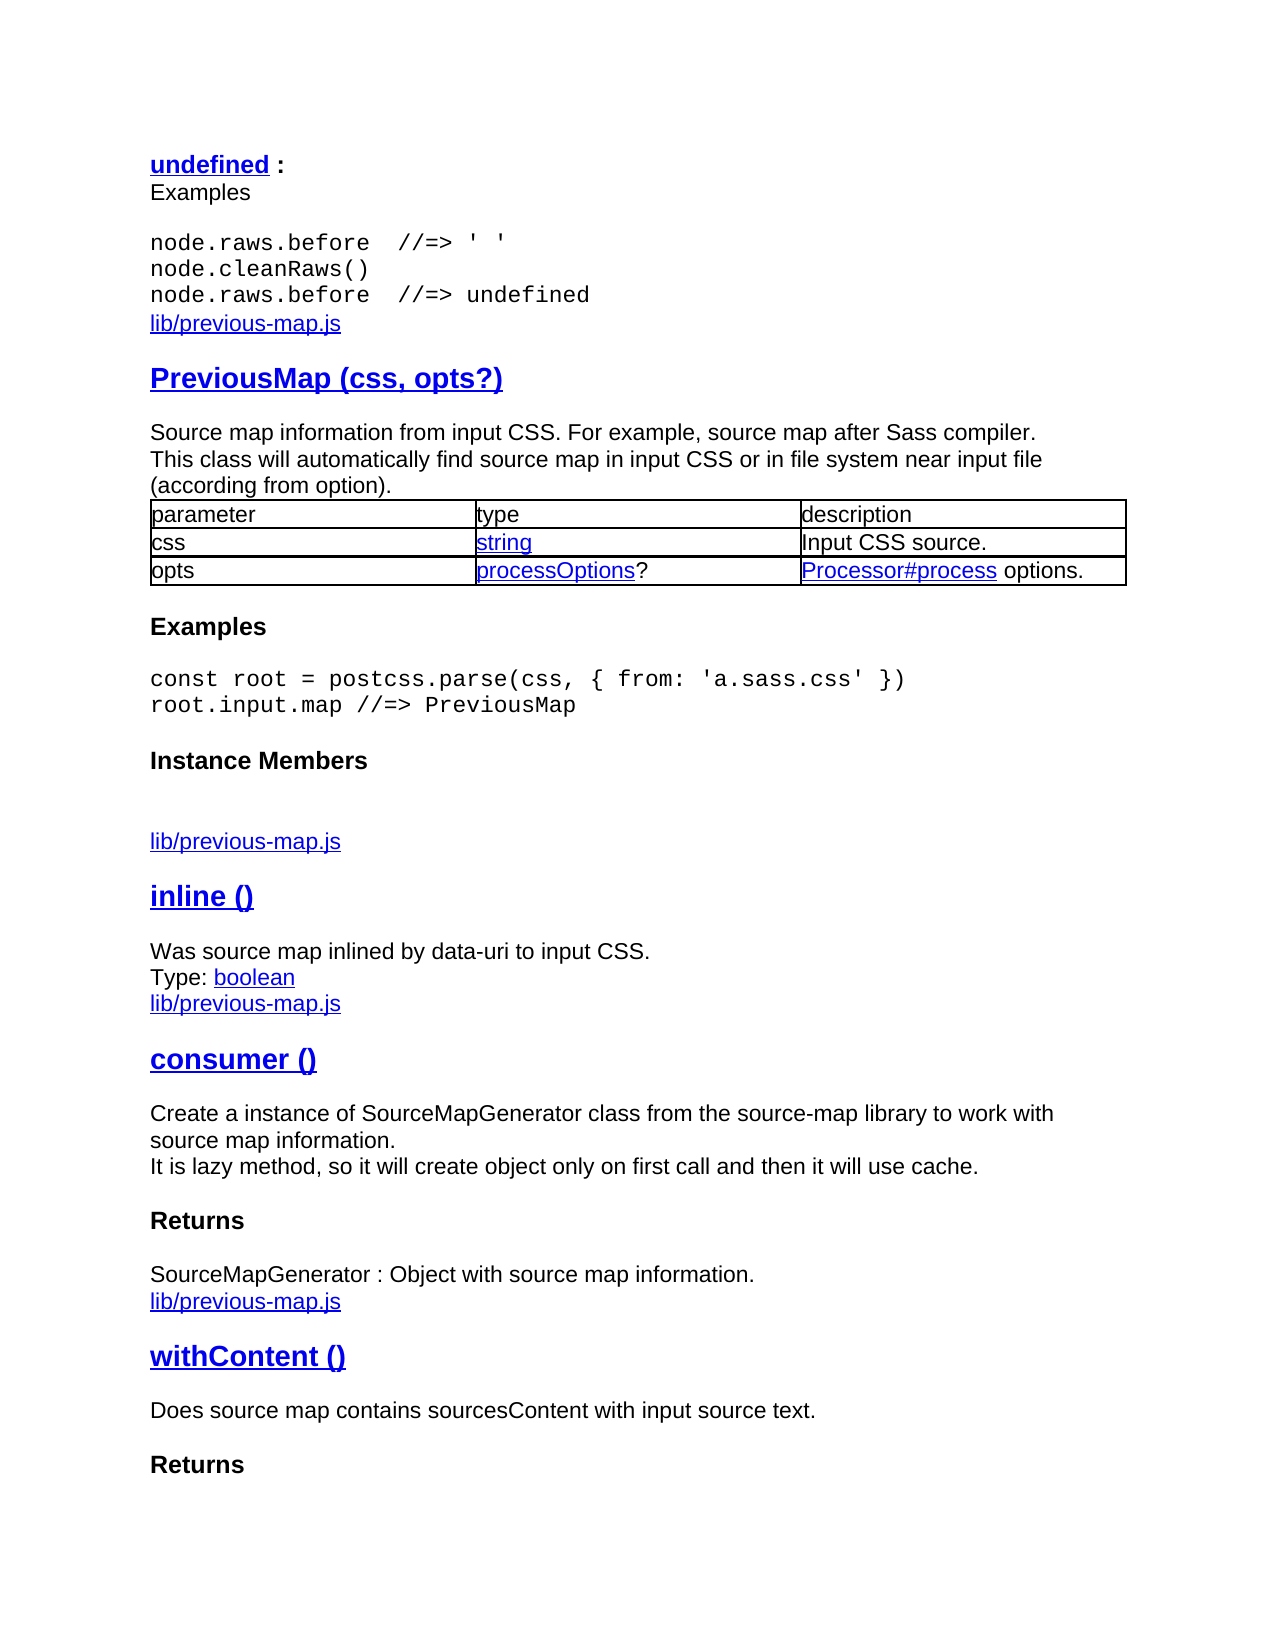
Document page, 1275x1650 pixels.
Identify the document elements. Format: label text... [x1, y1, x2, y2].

subtitle PreviousMap (css, opts?) [150, 361, 1125, 394]
text const root = postcss.parse(css, { from: 'a.sass.css' }) root.input.map //=> PreviousMap [150, 668, 1125, 719]
text Examples [150, 179, 1125, 205]
text Was source map inlined by data-uri to input CSS. [150, 938, 1125, 964]
text lib/previous-map.js [150, 828, 1125, 854]
subtitle Examples [150, 612, 1125, 641]
table_cell css [152, 529, 475, 555]
text lib/previous-map.js [150, 1288, 1125, 1314]
text lib/previous-map.js [150, 309, 1125, 336]
table_cell Processor#process options. [802, 558, 1125, 584]
subtitle undefined : [150, 150, 1125, 179]
text Does source map contains sourcesContent with input source text. [150, 1397, 1125, 1424]
text Type: boolean [150, 964, 1125, 990]
text Create a instance of SourceMapGenerator class from the source-map library to work with source map information. [150, 1100, 1125, 1153]
table_header description [802, 501, 1125, 527]
text lib/previous-map.js [150, 990, 1125, 1017]
subtitle Instance Members [150, 746, 1125, 775]
subtitle inline () [150, 879, 1125, 913]
table_cell processOptions? [477, 558, 800, 584]
subtitle Returns [150, 1450, 1125, 1479]
text SourceMapGenerator : Object with source map information. [150, 1261, 1125, 1288]
subtitle consumer () [150, 1042, 1125, 1075]
table_header type [477, 501, 800, 527]
text Source map information from input CSS. For example, source map after Sass compiler. [150, 419, 1125, 446]
table_cell string [477, 529, 800, 555]
subtitle withContent () [150, 1339, 1125, 1372]
subtitle Returns [150, 1206, 1125, 1235]
table_header parameter [152, 501, 475, 527]
text This class will automatically find source map in input CSS or in file system near input file (according from option). [150, 446, 1125, 498]
text It is lazy method, so it will create object only on first call and then it will use cache. [150, 1153, 1125, 1179]
table_cell opts [152, 558, 475, 584]
text node.raws.before //=> ' ' node.cleanRaws() node.raws.before //=> undefined [150, 232, 1125, 309]
table_cell Input CSS source. [802, 529, 1125, 555]
